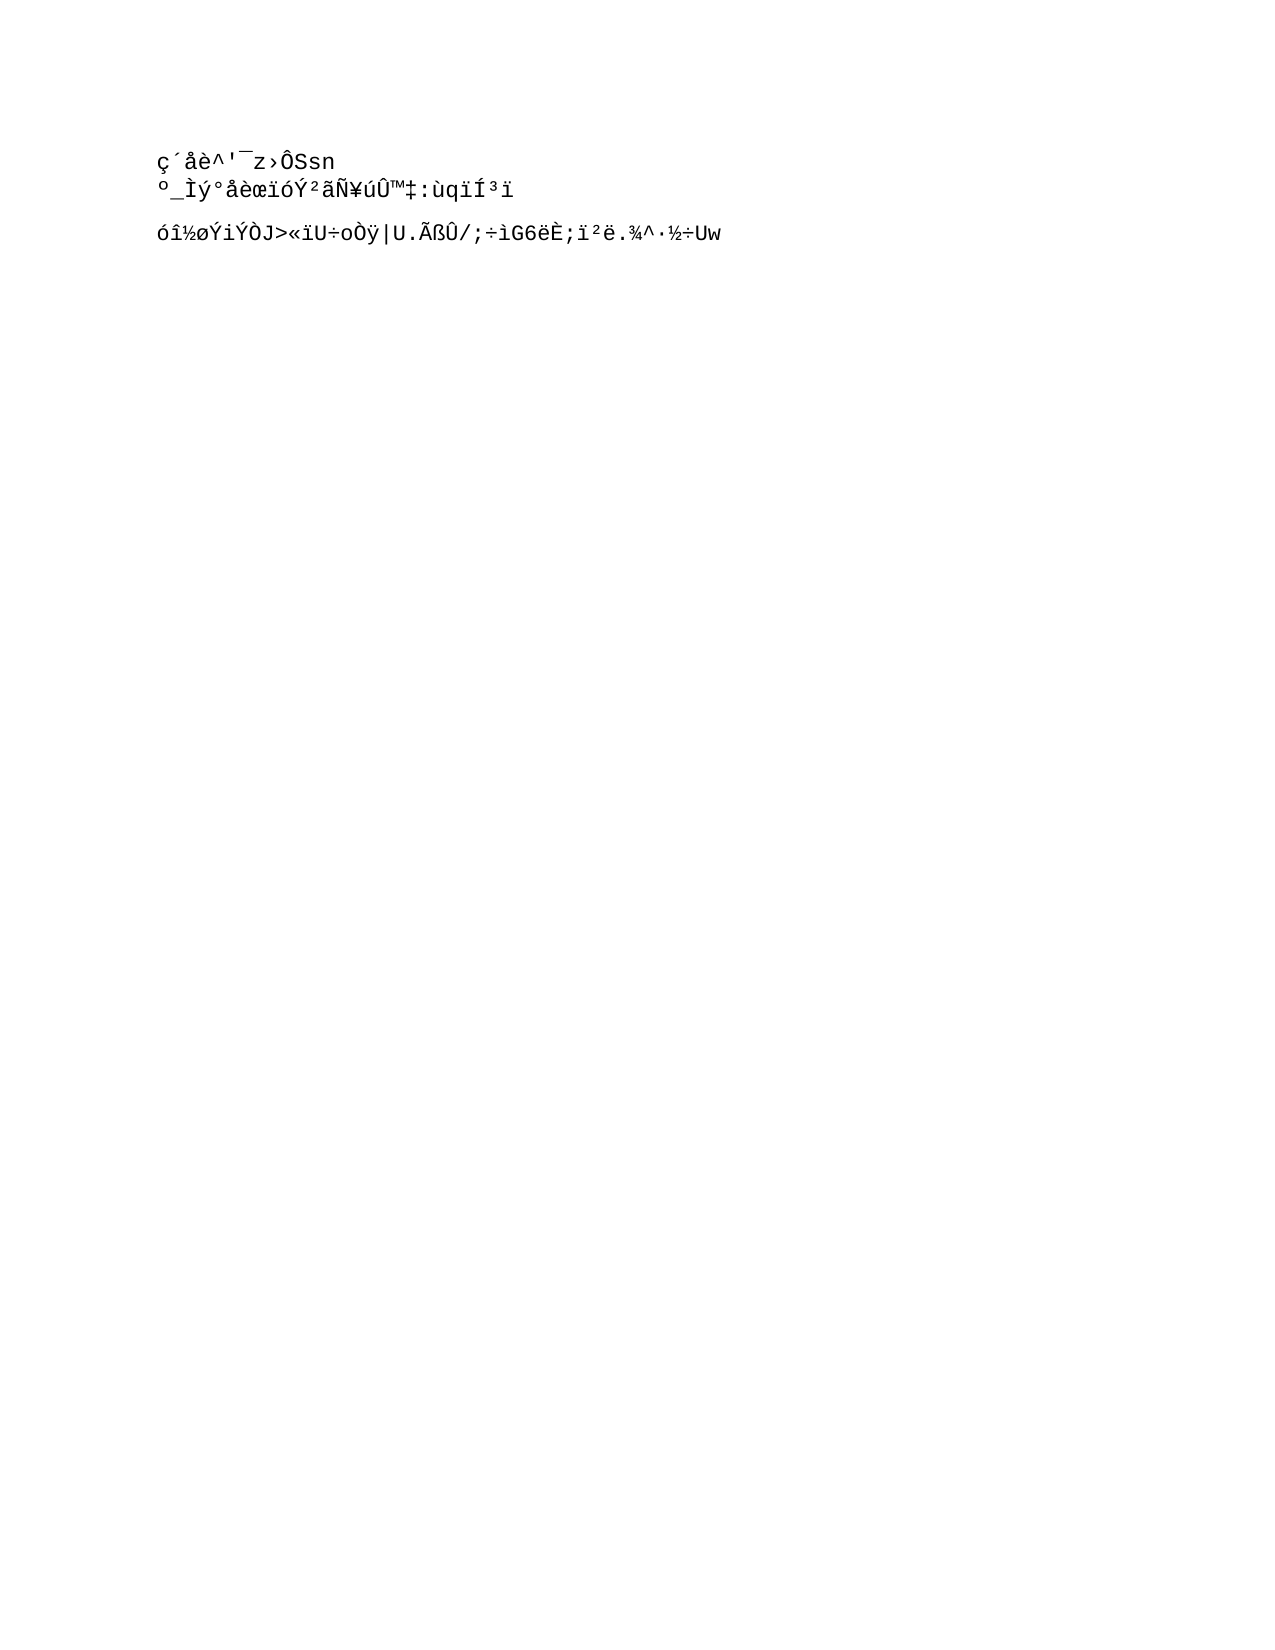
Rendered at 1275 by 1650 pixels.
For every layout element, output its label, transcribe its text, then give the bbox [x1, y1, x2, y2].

text ­óî½øÝiÝÒJ>«ïU÷oÒÿ|U.ÃßÛ/;÷ìG6ëÈ;ï²ë.¾^·½÷Uw)éÞ÷]­›î³o€1-N%—IG?œV:í,>¢Î+nvª¬žM9?žÍzg9ôèV]ûÞm6¥1S˜¸¬¤ýv»túéR `~ØOLh‹ŽÛµvkg [156, 222, 1118, 247]
